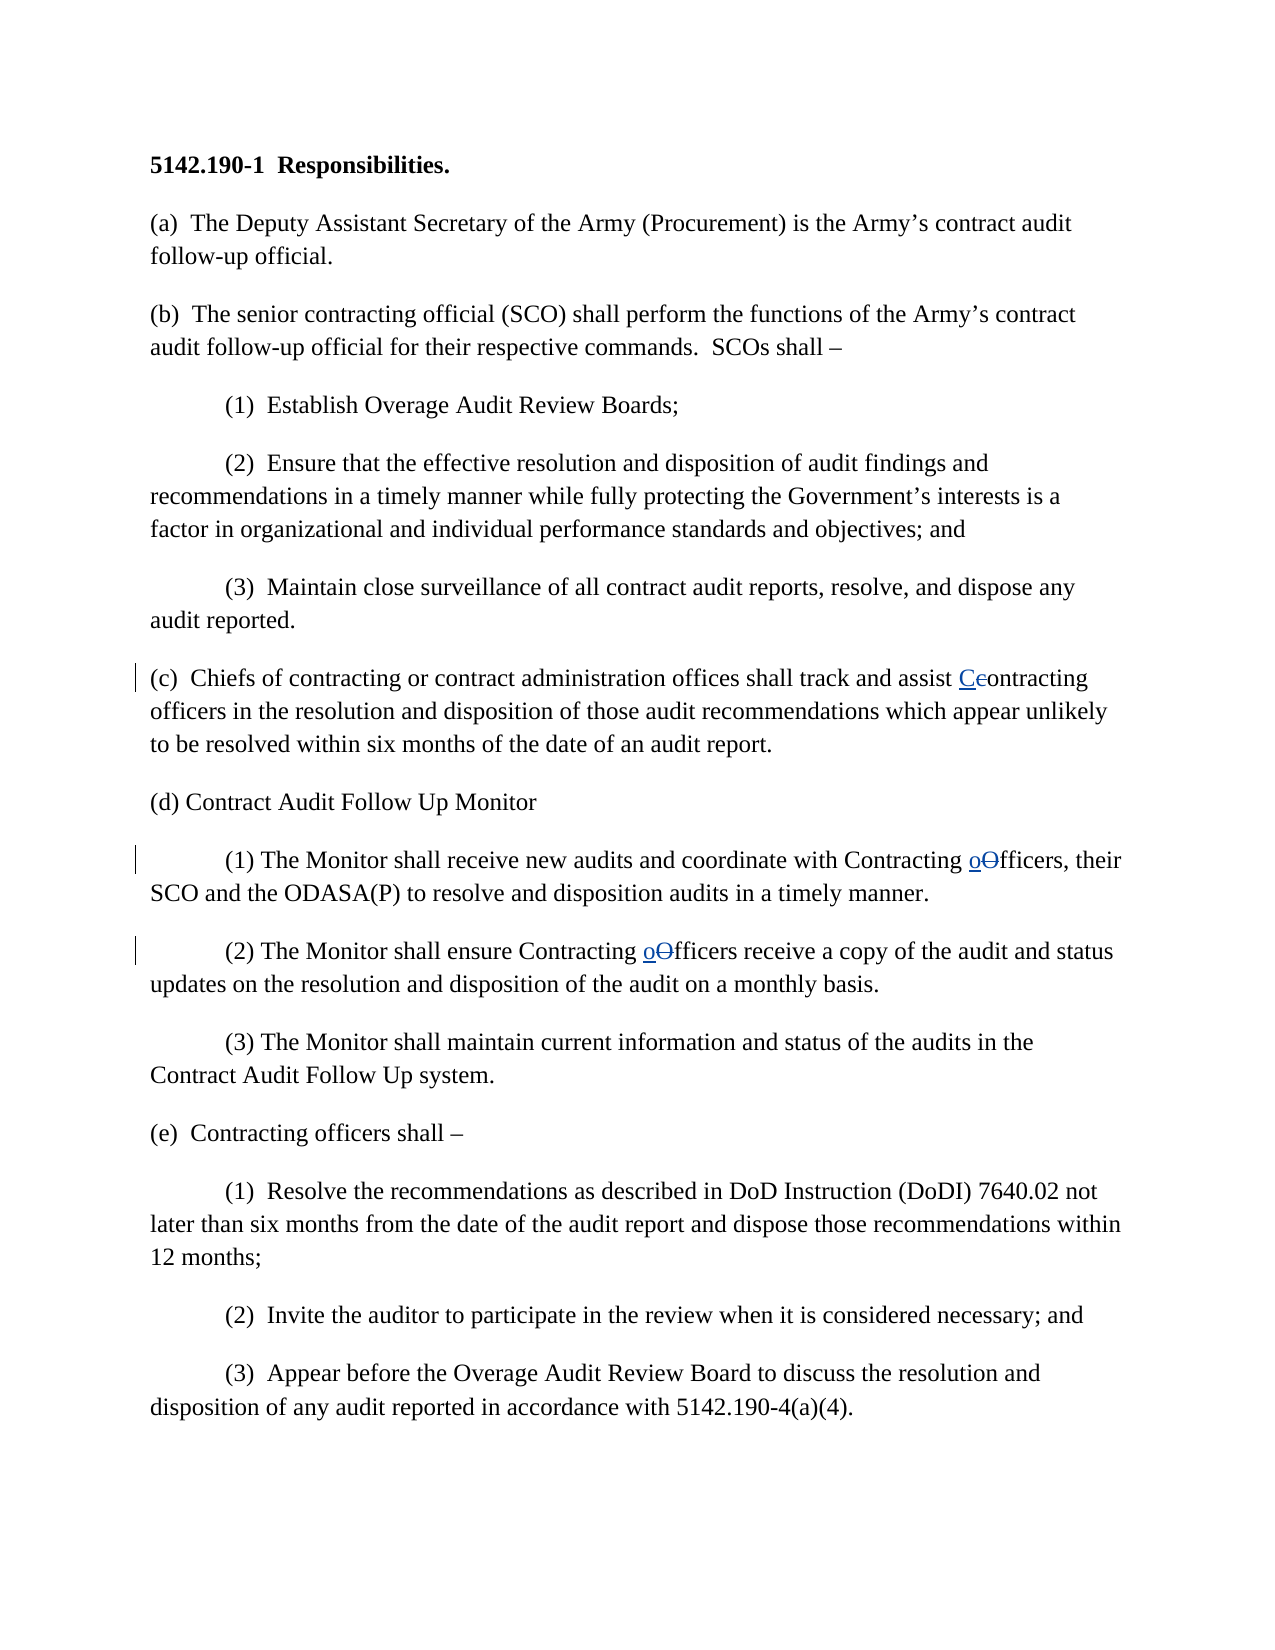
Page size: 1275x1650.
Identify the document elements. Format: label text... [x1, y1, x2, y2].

text (e) Contracting officers shall – [150, 1118, 1125, 1147]
text (2) The Monitor shall ensure Contracting fficers receive a copy of the audit and status updates on the resolution and disposition of the audit on a monthly basis. [150, 936, 1125, 998]
subtitle 5142.190-1 Responsibilities. [150, 150, 1125, 179]
text (3) Appear before the Overage Audit Review Board to discuss the resolution and disposition of any audit reported in accordance with 5142.190-4(a)(4). [150, 1358, 1125, 1420]
text (d) Contract Audit Follow Up Monitor [150, 787, 1125, 816]
text (2) Invite the auditor to participate in the review when it is considered necessary; and [150, 1301, 1125, 1329]
text (3) Maintain close surveillance of all contract audit reports, resolve, and dispose any audit reported. [150, 572, 1125, 634]
text (1) The Monitor shall receive new audits and coordinate with Contracting fficers, their SCO and the ODASA(P) to resolve and disposition audits in a timely manner. [150, 845, 1125, 907]
text (1) Establish Overage Audit Review Boards; [150, 390, 1125, 419]
text (2) Ensure that the effective resolution and disposition of audit findings and recommendations in a timely manner while fully protecting the Government’s interests is a factor in organizational and individual performance standards and objectives; and [150, 448, 1125, 543]
text (c) Chiefs of contracting or contract administration offices shall track and assist ontracting officers in the resolution and disposition of those audit recommendations which appear unlikely to be resolved within six months of the date of an audit report. [150, 663, 1125, 758]
text (a) The Deputy Assistant Secretary of the Army (Procurement) is the Army’s contract audit follow-up official. [150, 208, 1125, 270]
text (3) The Monitor shall maintain current information and status of the audits in the Contract Audit Follow Up system. [150, 1027, 1125, 1089]
text (1) Resolve the recommendations as described in DoD Instruction (DoDI) 7640.02 not later than six months from the date of the audit report and dispose those recommendations within 12 months; [150, 1176, 1125, 1271]
text (b) The senior contracting official (SCO) shall perform the functions of the Army’s contract audit follow-up official for their respective commands. SCOs shall – [150, 299, 1125, 361]
